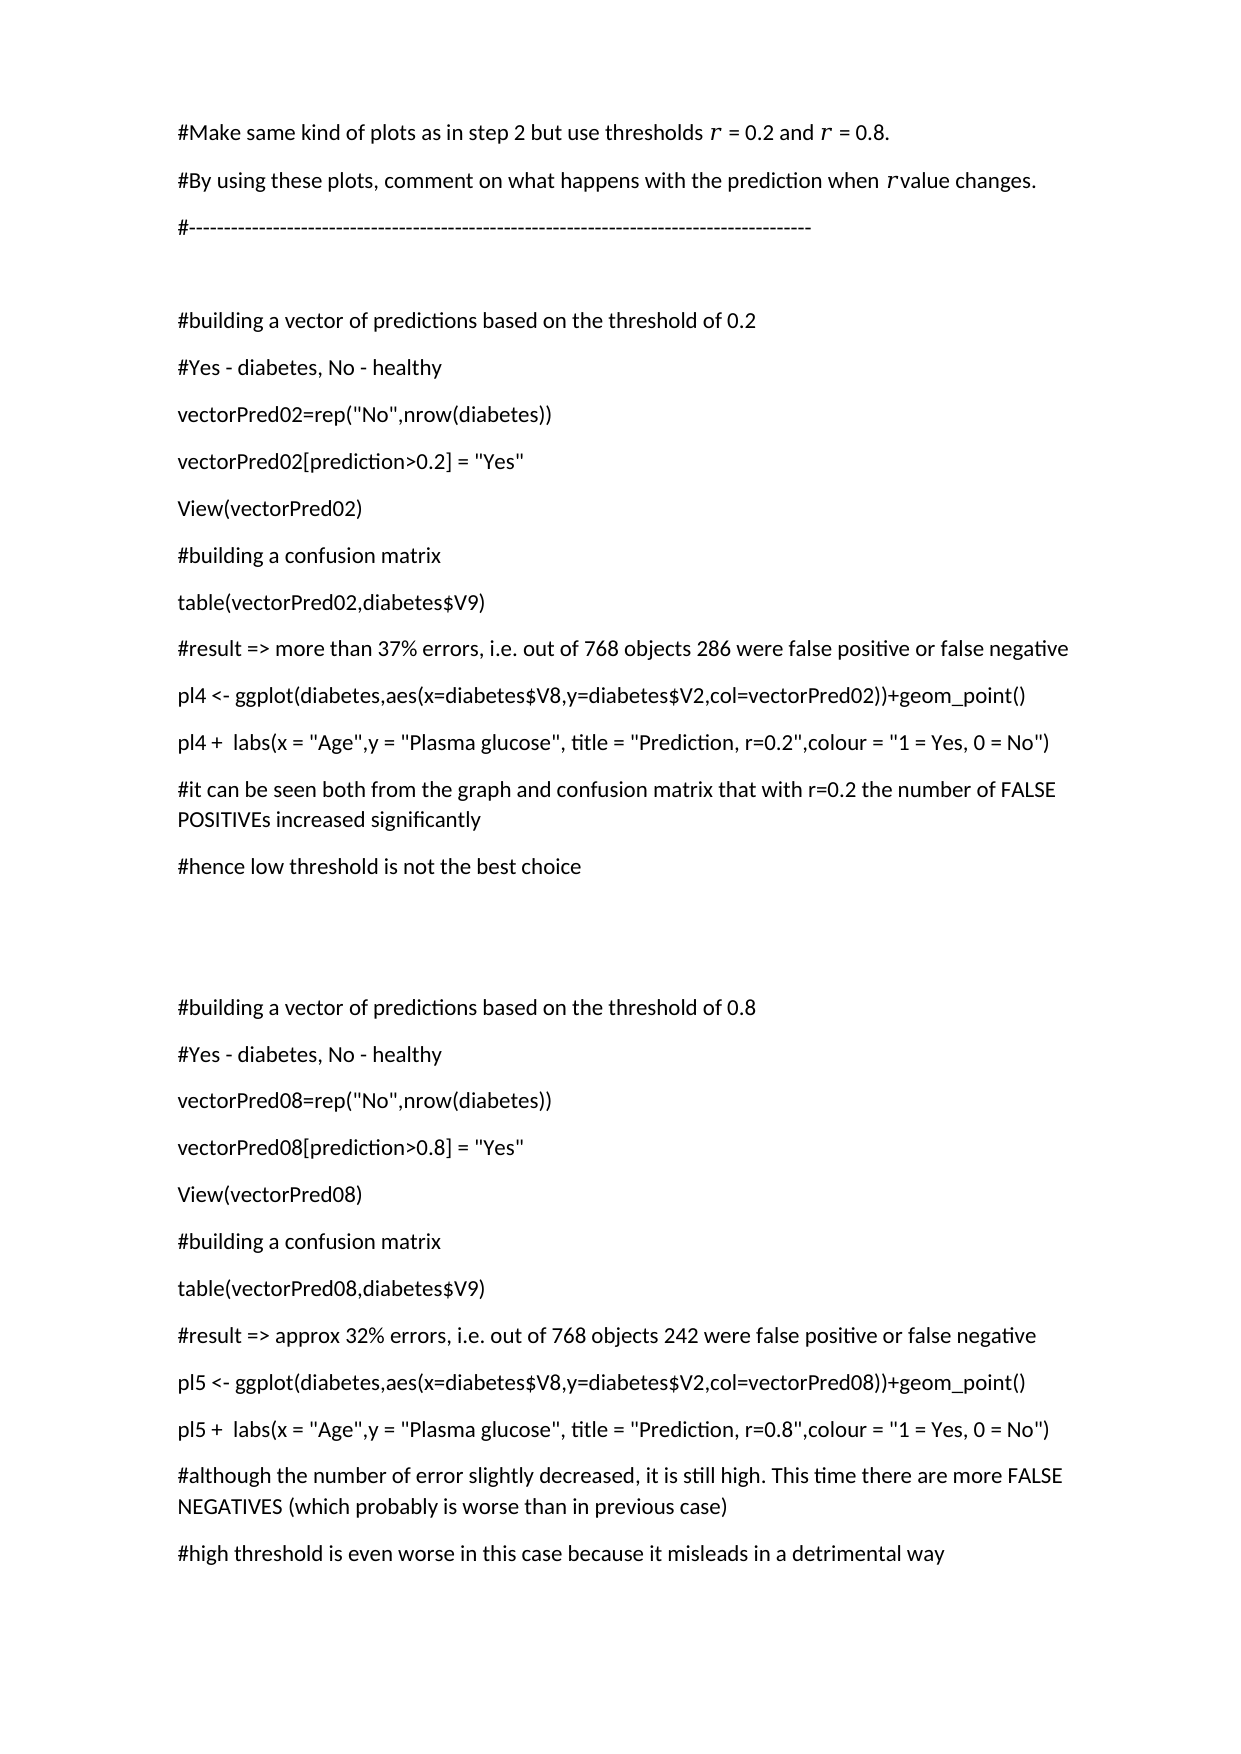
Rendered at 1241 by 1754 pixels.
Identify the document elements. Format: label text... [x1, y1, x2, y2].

text vectorPred08=rep("No",nrow(diabetes)) [177, 1087, 1152, 1115]
text vectorPred08[prediction>0.8] = "Yes" [177, 1133, 1152, 1162]
text #Yes - diabetes, No - healthy [177, 1040, 1152, 1068]
text #Make same kind of plots as in step 2 but use thresholds 𝑟 = 0.2 and 𝑟 = 0.8. [177, 118, 1152, 147]
text View(vectorPred08) [177, 1180, 1152, 1208]
text vectorPred02[prediction>0.2] = "Yes" [177, 447, 1152, 475]
text #hence low threshold is not the best choice [177, 852, 1152, 880]
text #building a confusion matrix [177, 1227, 1152, 1255]
text pl5 + labs(x = "Age",y = "Plasma glucose", title = "Prediction, r=0.8",colour = "1 = Yes, 0 = No") [177, 1415, 1152, 1443]
text #building a vector of predictions based on the threshold of 0.8 [177, 993, 1152, 1021]
text vectorPred02=rep("No",nrow(diabetes)) [177, 400, 1152, 428]
text #Yes - diabetes, No - healthy [177, 353, 1152, 381]
text #----------------------------------------------------------------------------------------- [177, 213, 1152, 241]
text pl4 + labs(x = "Age",y = "Plasma glucose", title = "Prediction, r=0.2",colour = "1 = Yes, 0 = No") [177, 728, 1152, 756]
text #result => approx 32% errors, i.e. out of 768 objects 242 were false positive or false negative [177, 1321, 1152, 1349]
text #result => more than 37% errors, i.e. out of 768 objects 286 were false positive or false negative [177, 634, 1152, 663]
text pl5 <- ggplot(diabetes,aes(x=diabetes$V8,y=diabetes$V2,col=vectorPred08))+geom_point() [177, 1368, 1152, 1396]
text View(vectorPred02) [177, 494, 1152, 522]
text pl4 <- ggplot(diabetes,aes(x=diabetes$V8,y=diabetes$V2,col=vectorPred02))+geom_point() [177, 681, 1152, 709]
text table(vectorPred08,diabetes$V9) [177, 1274, 1152, 1302]
text #By using these plots, comment on what happens with the prediction when 𝑟value changes. [177, 165, 1152, 194]
text table(vectorPred02,diabetes$V9) [177, 588, 1152, 616]
text #although the number of error slightly decreased, it is still high. This time there are more FALSE NEGATIVES (which probably is worse than in previous case) [177, 1462, 1152, 1520]
text #building a confusion matrix [177, 541, 1152, 569]
text #building a vector of predictions based on the threshold of 0.2 [177, 306, 1152, 334]
text #it can be seen both from the graph and confusion matrix that with r=0.2 the number of FALSE POSITIVEs increased significantly [177, 775, 1152, 833]
text #high threshold is even worse in this case because it misleads in a detrimental way [177, 1539, 1152, 1567]
